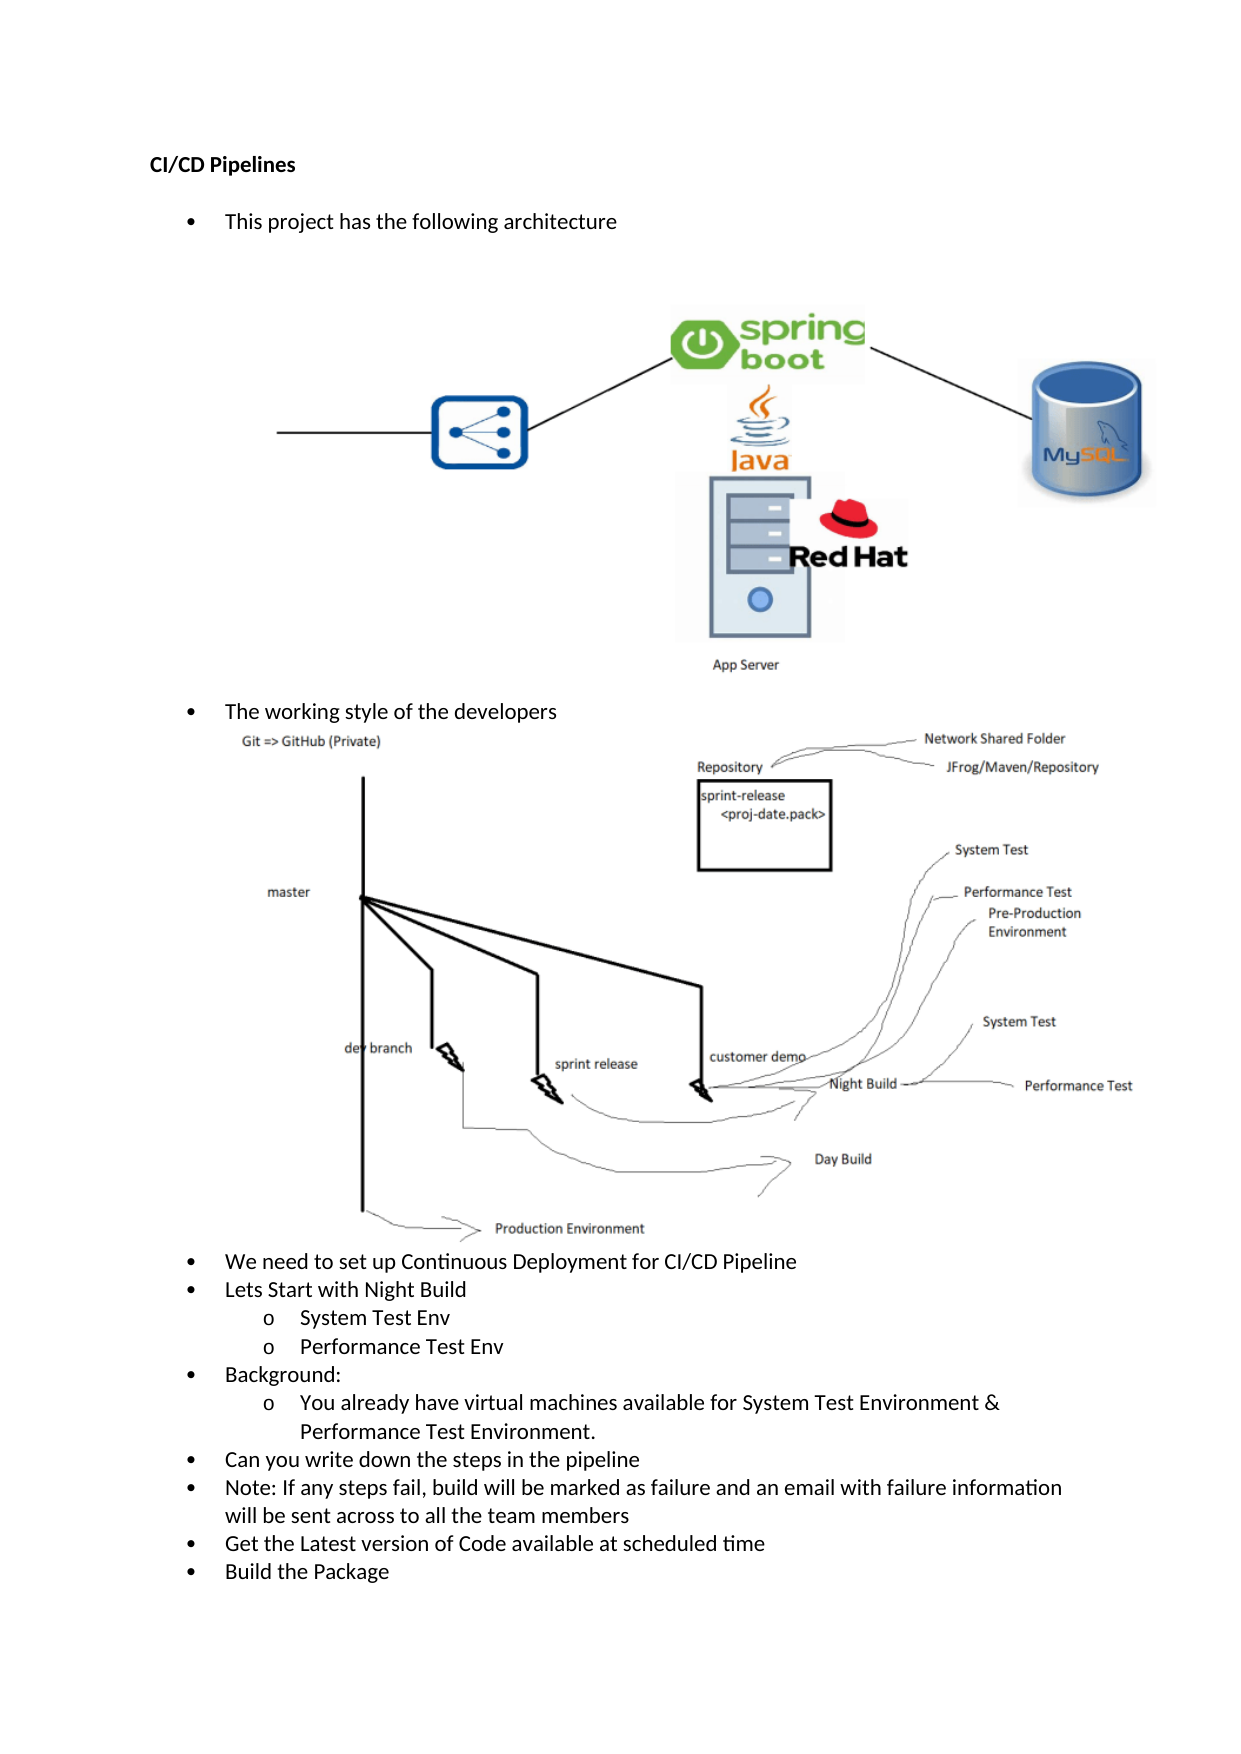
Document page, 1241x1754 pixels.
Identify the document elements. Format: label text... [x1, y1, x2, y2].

text CI/CD Pipelines [150, 150, 1090, 178]
list We need to set up Continuous Deployment for CI/CD Pipeline [187, 1247, 1090, 1275]
list Background: [187, 1360, 1090, 1388]
picture [225, 235, 1166, 698]
picture [225, 725, 1166, 1248]
list System Test Env [262, 1303, 1090, 1332]
list Performance Test Env [262, 1332, 1090, 1360]
list You already have virtual machines available for System Test Environment & Performance Test Environment. [262, 1388, 1090, 1445]
list Lets Start with Night Build [187, 1275, 1090, 1303]
list Build the Package [187, 1557, 1090, 1585]
list Can you write down the steps in the pipeline [187, 1445, 1090, 1473]
list Get the Latest version of Code available at scheduled time [187, 1529, 1090, 1557]
list Note: If any steps fail, build will be marked as failure and an email with failure information will be sent across to all the team members [187, 1473, 1090, 1529]
